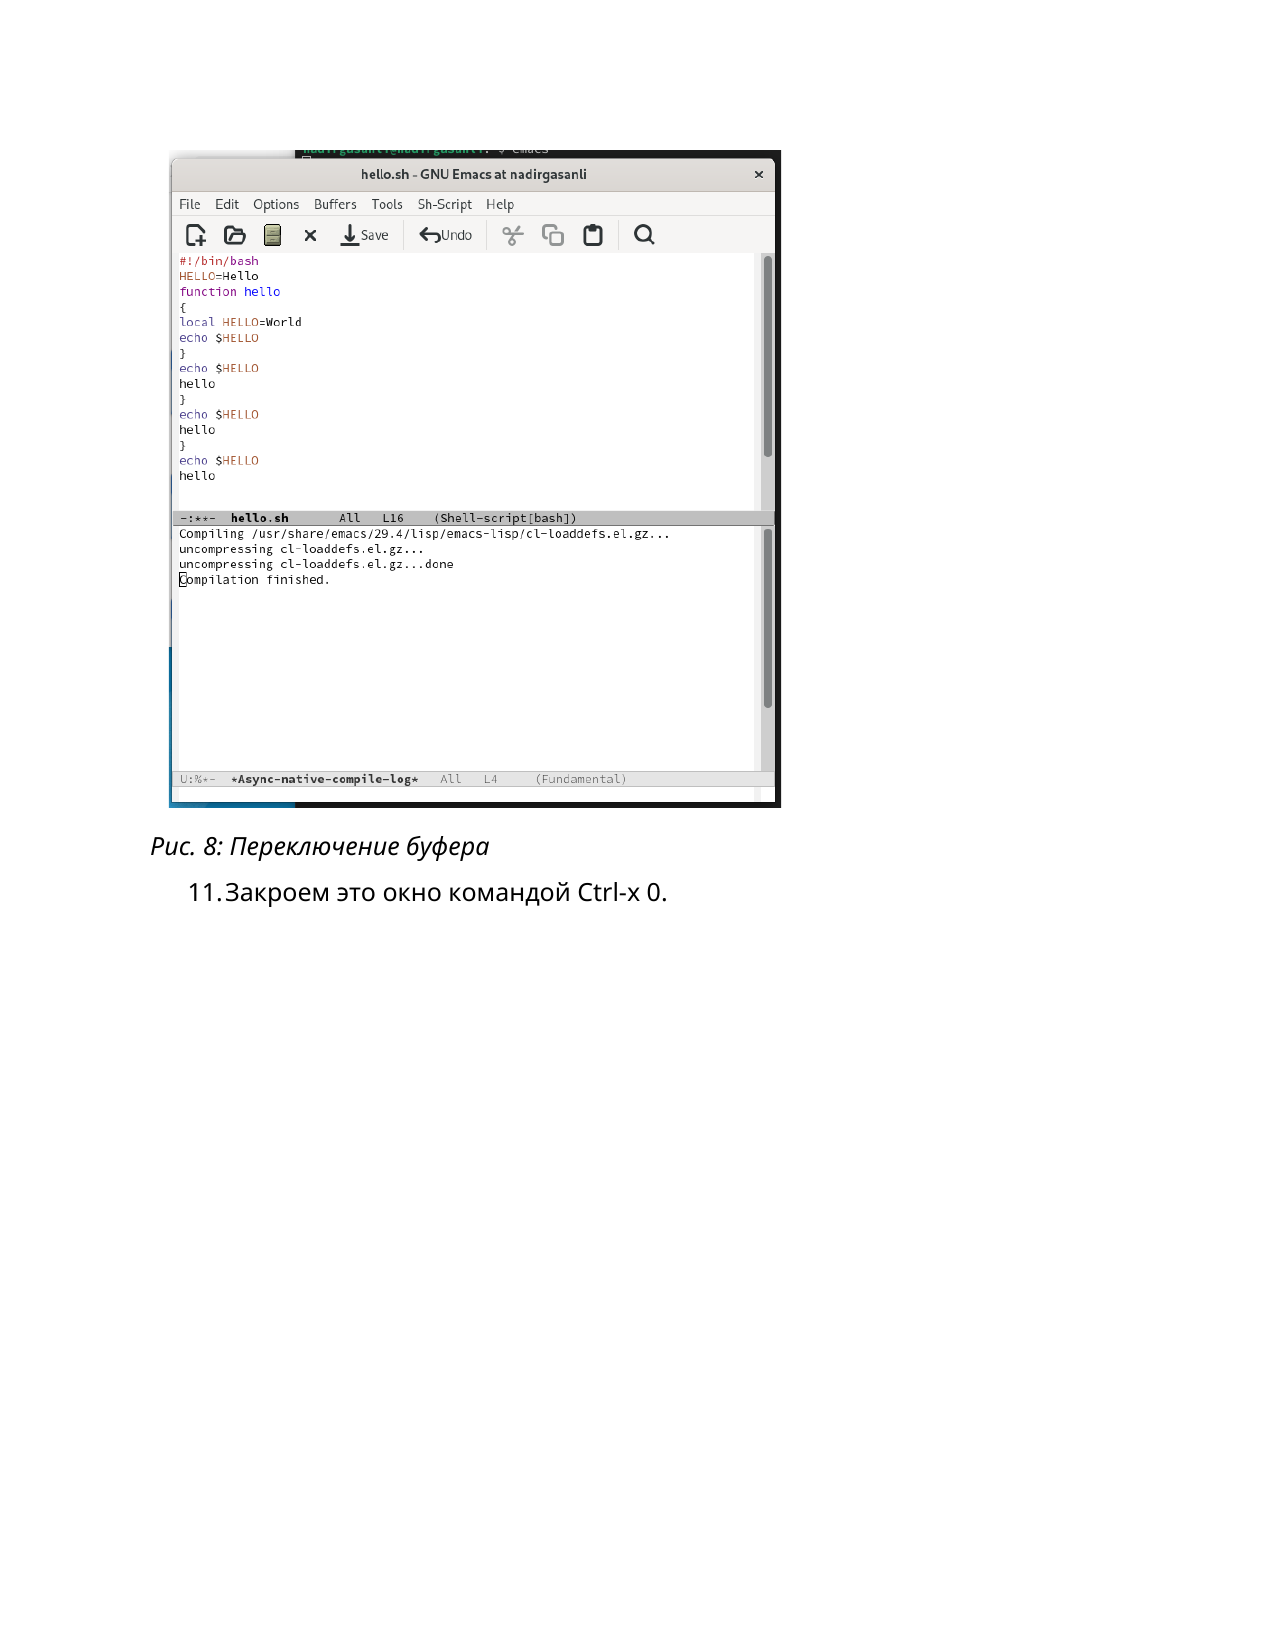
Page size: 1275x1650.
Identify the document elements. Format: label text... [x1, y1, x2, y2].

list Закроем это окно командой Ctrl-x 0. [187, 875, 1125, 909]
text Рис. 8: Переключение буфера [150, 828, 1125, 862]
picture [168, 150, 782, 808]
